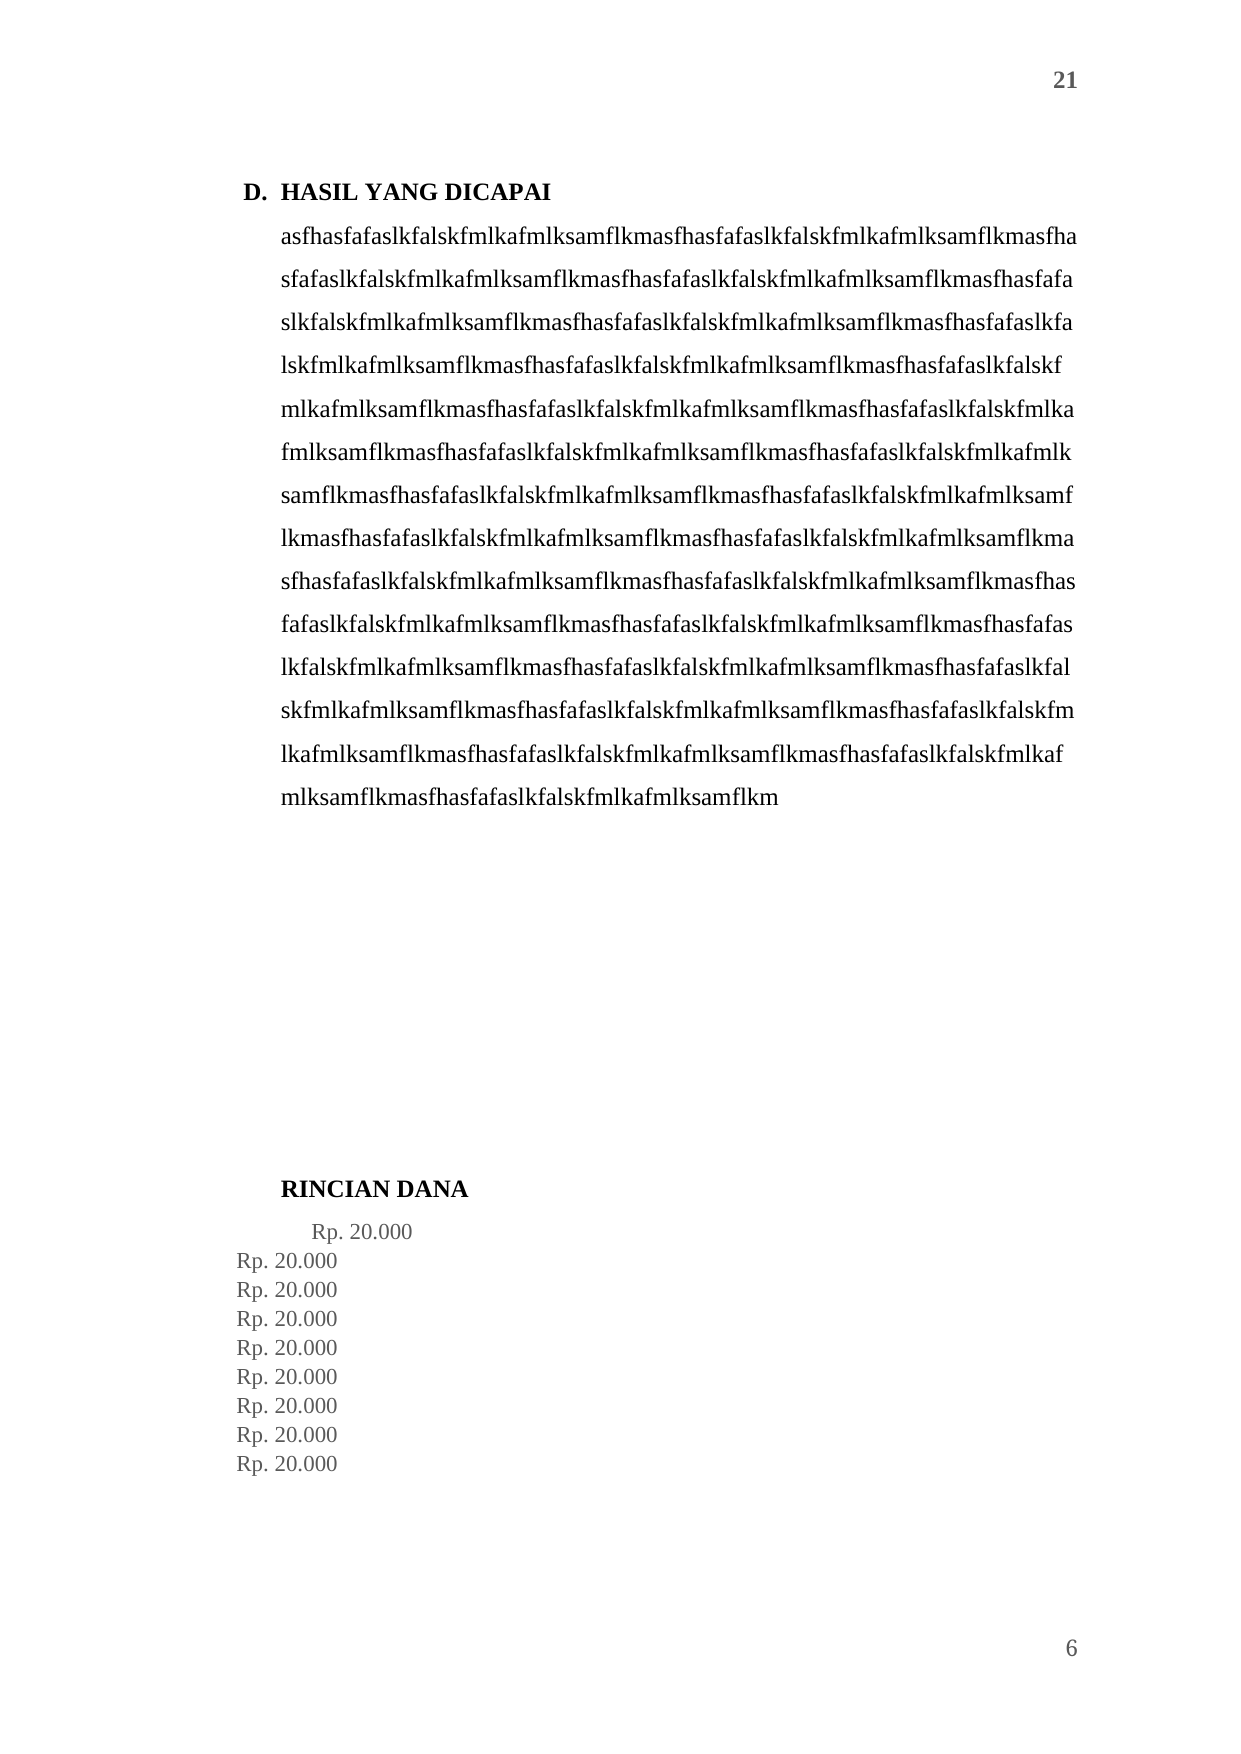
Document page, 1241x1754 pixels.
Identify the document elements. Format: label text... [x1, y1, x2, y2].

subtitle Rincian Dana [281, 1174, 1078, 1203]
list asfhasfafaslkfalskfmlkafmlksamflkmasfhasfafaslkfalskfmlkafmlksamflkmasfhasfafaslkfalskfmlkafmlksamflkmasfhasfafaslkfalskfmlkafmlksamflkmasfhasfafaslkfalskfmlkafmlksamflkmasfhasfafaslkfalskfmlkafmlksamflkmasfhasfafaslkfalskfmlkafmlksamflkmasfhasfafaslkfalskfmlkafmlksamflkmasfhasfafaslkfalskfmlkafmlksamflkmasfhasfafaslkfalskfmlkafmlksamflkmasfhasfafaslkfalskfmlkafmlksamflkmasfhasfafaslkfalskfmlkafmlksamflkmasfhasfafaslkfalskfmlkafmlksamflkmasfhasfafaslkfalskfmlkafmlksamflkmasfhasfafaslkfalskfmlkafmlksamflkmasfhasfafaslkfalskfmlkafmlksamflkmasfhasfafaslkfalskfmlkafmlksamflkmasfhasfafaslkfalskfmlkafmlksamflkmasfhasfafaslkfalskfmlkafmlksamflkmasfhasfafaslkfalskfmlkafmlksamflkmasfhasfafaslkfalskfmlkafmlksamflkmasfhasfafaslkfalskfmlkafmlksamflkmasfhasfafaslkfalskfmlkafmlksamflkmasfhasfafaslkfalskfmlkafmlksamflkmasfhasfafaslkfalskfmlkafmlksamflkmasfhasfafaslkfalskfmlkafmlksamflkmasfhasfafaslkfalskfmlkafmlksamflkmasfhasfafaslkfalskfmlkafmlksamflkmasfhasfafaslkfalskfmlkafmlksamflkm [281, 221, 1078, 811]
text Rp. 20.000 Rp. 20.000 Rp. 20.000 Rp. 20.000 Rp. 20.000 Rp. 20.000 Rp. 20.000 Rp. 20.000 Rp. 20.000 [236, 1218, 1078, 1511]
subtitle Hasil yang Dicapai [243, 177, 1078, 206]
